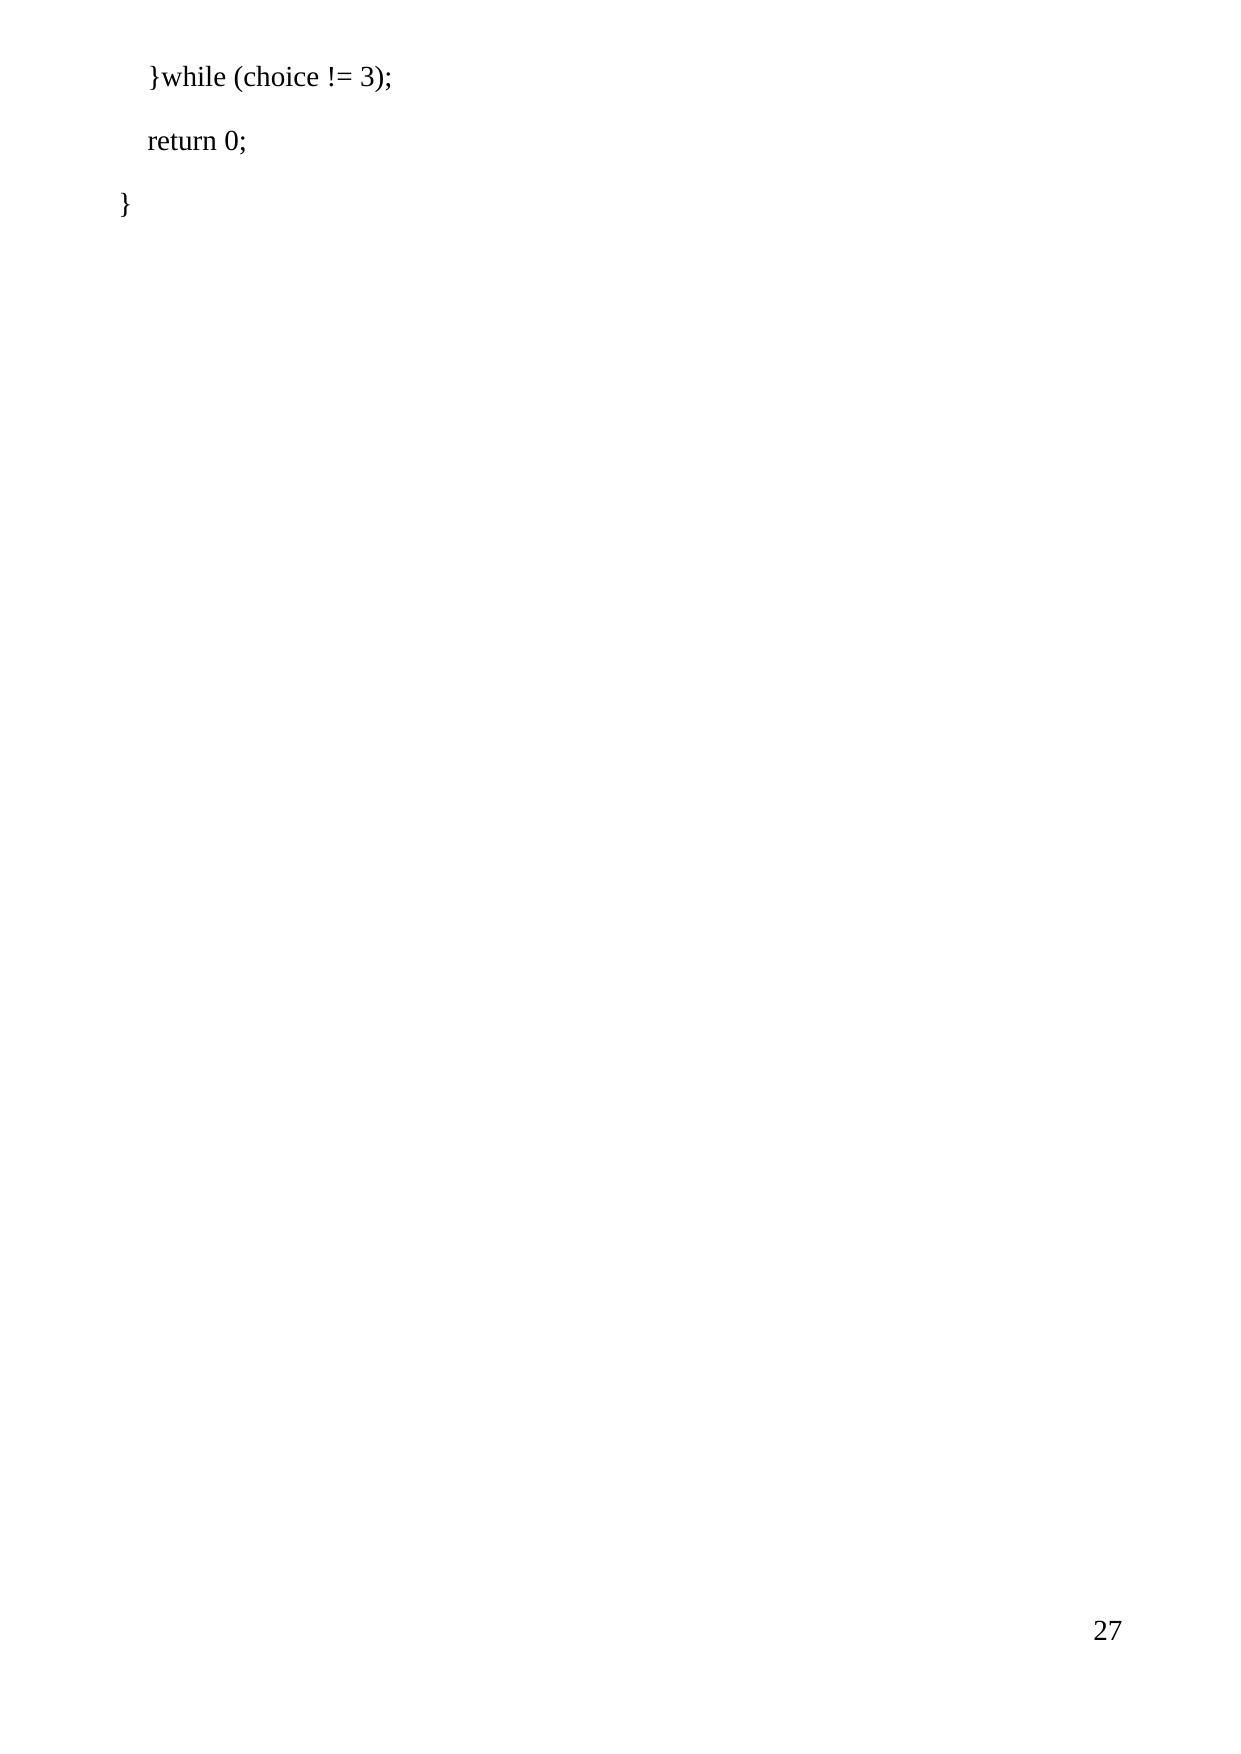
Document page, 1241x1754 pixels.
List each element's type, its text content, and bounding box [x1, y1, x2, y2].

text } [118, 186, 1122, 220]
text }while (choice != 3); [118, 59, 1122, 93]
text return 0; [118, 123, 1122, 156]
